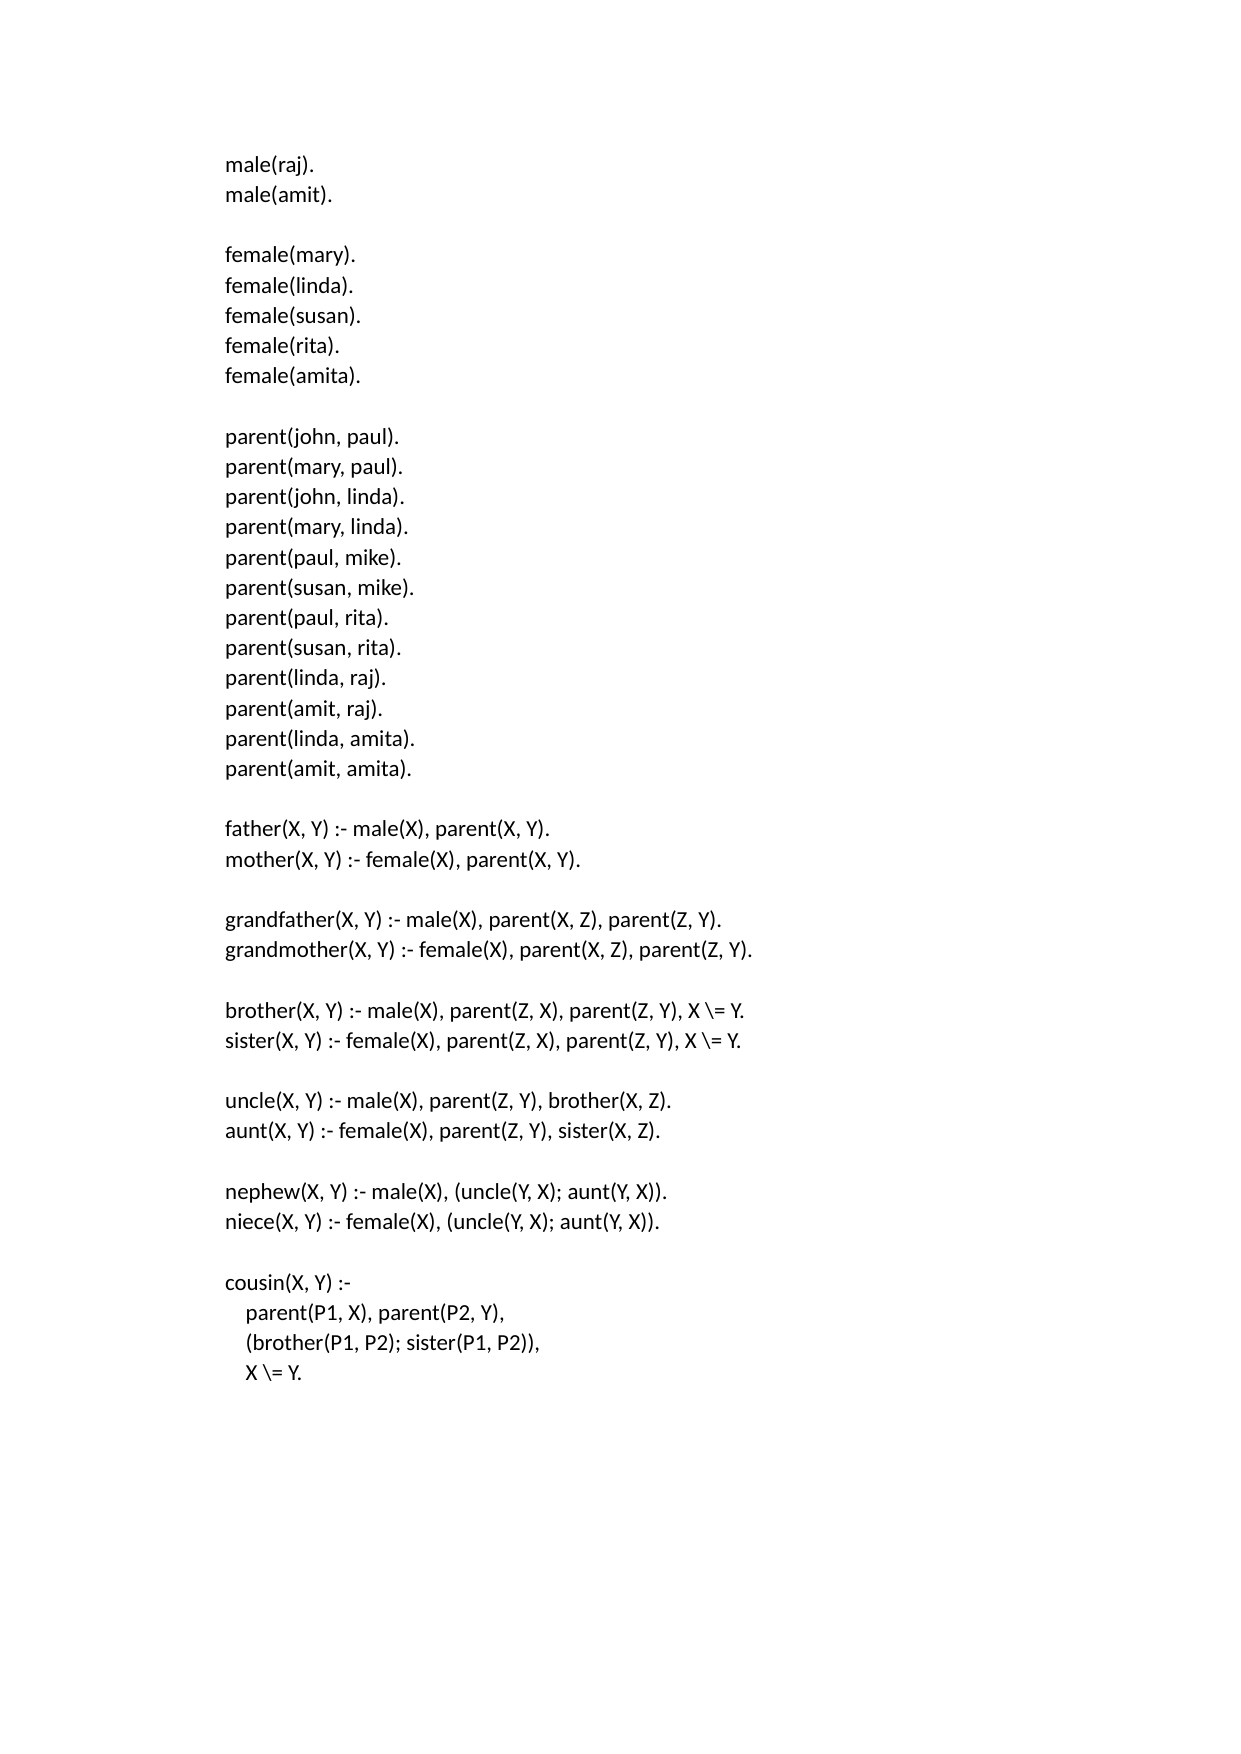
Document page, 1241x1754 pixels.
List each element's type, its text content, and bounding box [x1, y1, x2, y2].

list parent(john, linda). [225, 482, 1090, 510]
list grandfather(X, Y) :- male(X), parent(X, Z), parent(Z, Y). [225, 905, 1090, 933]
list male(raj). [225, 150, 1090, 178]
list parent(paul, mike). [225, 543, 1090, 571]
list parent(john, paul). [225, 422, 1090, 450]
list nephew(X, Y) :- male(X), (uncle(Y, X); aunt(Y, X)). [225, 1177, 1090, 1205]
list parent(linda, raj). [225, 663, 1090, 692]
list parent(mary, linda). [225, 512, 1090, 541]
list parent(linda, amita). [225, 724, 1090, 752]
list female(susan). [225, 301, 1090, 329]
list parent(mary, paul). [225, 452, 1090, 480]
list female(rita). [225, 331, 1090, 359]
list male(amit). [225, 180, 1090, 208]
list aunt(X, Y) :- female(X), parent(Z, Y), sister(X, Z). [225, 1117, 1090, 1145]
list parent(P1, X), parent(P2, Y), [225, 1298, 1090, 1326]
list uncle(X, Y) :- male(X), parent(Z, Y), brother(X, Z). [225, 1086, 1090, 1114]
list father(X, Y) :- male(X), parent(X, Y). [225, 814, 1090, 843]
list parent(paul, rita). [225, 603, 1090, 631]
list parent(amit, raj). [225, 694, 1090, 722]
list X \= Y. [225, 1358, 1090, 1386]
list female(mary). [225, 241, 1090, 269]
list female(amita). [225, 361, 1090, 389]
list niece(X, Y) :- female(X), (uncle(Y, X); aunt(Y, X)). [225, 1207, 1090, 1235]
list brother(X, Y) :- male(X), parent(Z, X), parent(Z, Y), X \= Y. [225, 996, 1090, 1024]
list mother(X, Y) :- female(X), parent(X, Y). [225, 845, 1090, 873]
list cousin(X, Y) :- [225, 1268, 1090, 1296]
list sister(X, Y) :- female(X), parent(Z, X), parent(Z, Y), X \= Y. [225, 1026, 1090, 1054]
list parent(amit, amita). [225, 754, 1090, 782]
list parent(susan, mike). [225, 573, 1090, 601]
list grandmother(X, Y) :- female(X), parent(X, Z), parent(Z, Y). [225, 935, 1090, 963]
list parent(susan, rita). [225, 633, 1090, 661]
list female(linda). [225, 271, 1090, 299]
list (brother(P1, P2); sister(P1, P2)), [225, 1328, 1090, 1356]
